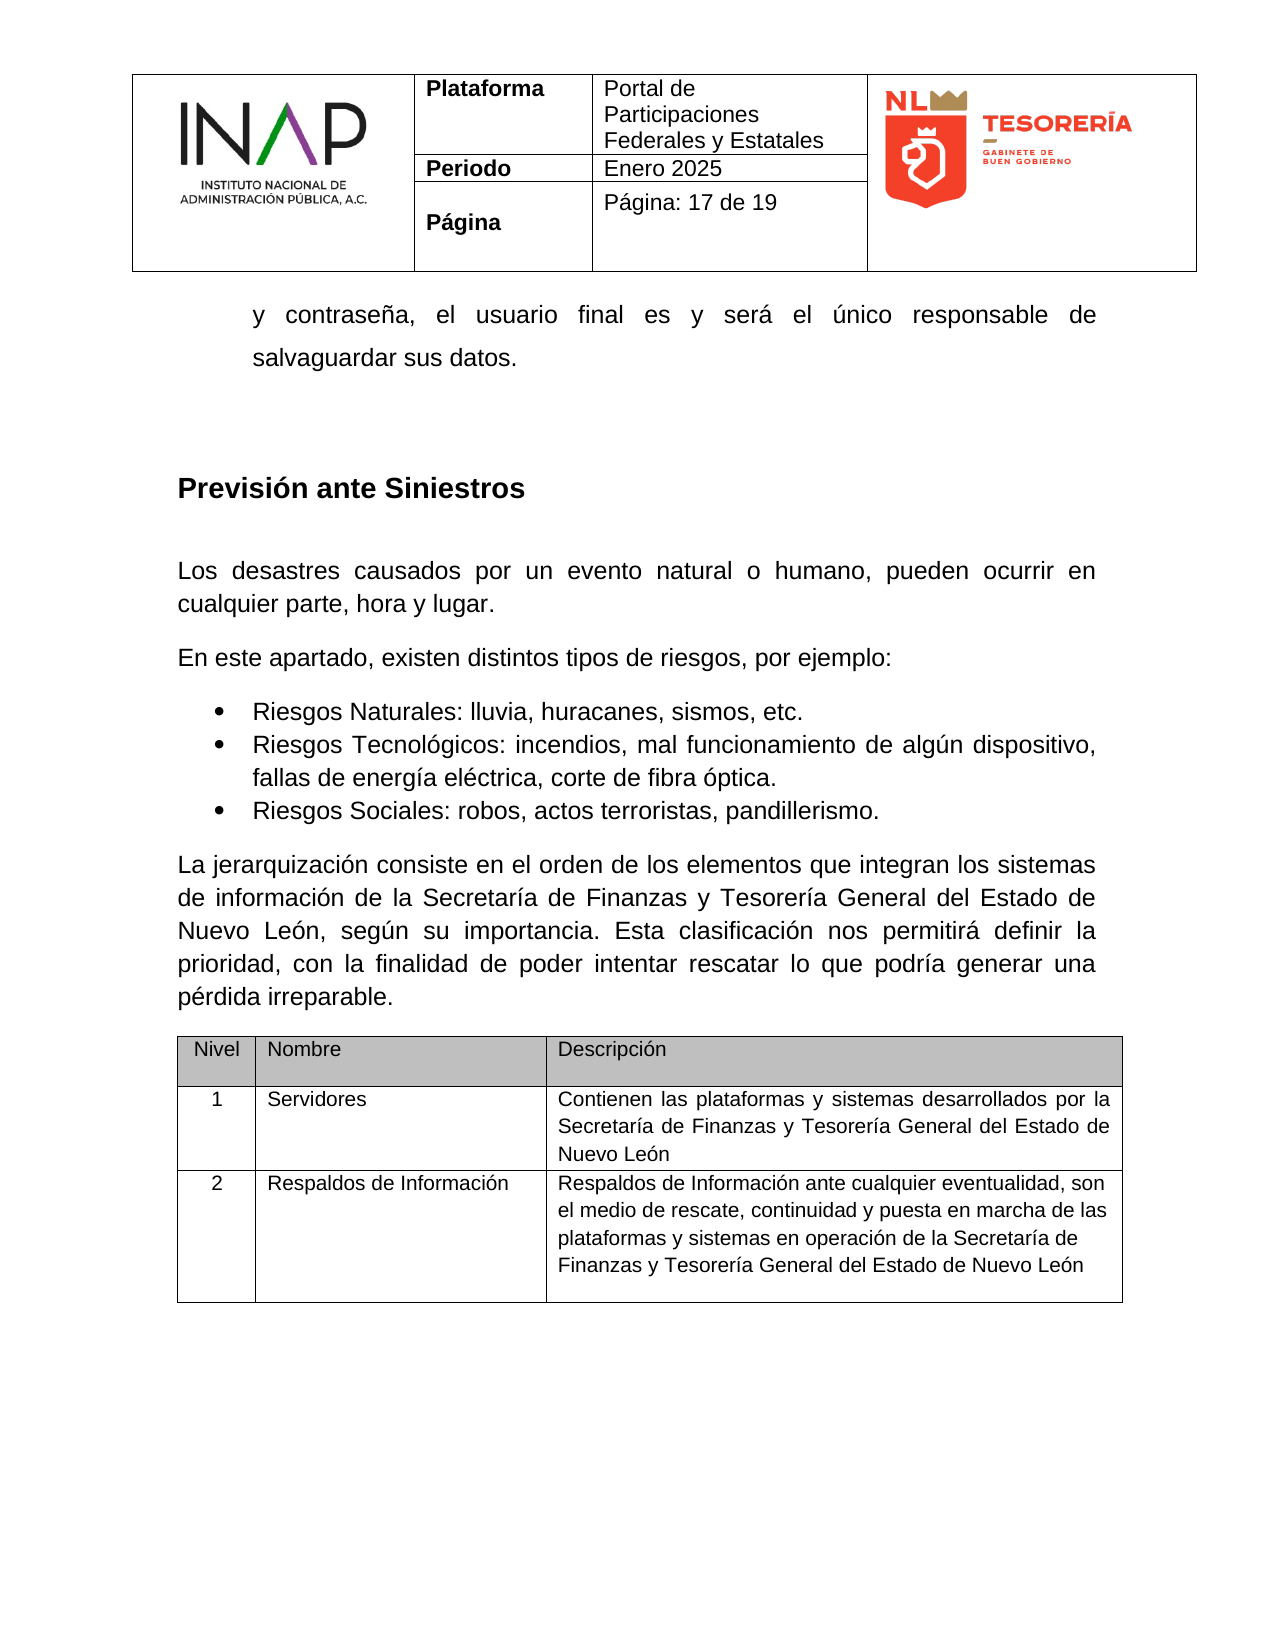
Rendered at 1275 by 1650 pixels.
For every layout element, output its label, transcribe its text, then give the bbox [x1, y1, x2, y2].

table_cell Respaldos de Información [256, 1171, 546, 1302]
table_header Descripción [547, 1037, 1122, 1086]
picture [878, 89, 1135, 208]
list Riesgos Naturales: lluvia, huracanes, sismos, etc. [215, 697, 1098, 726]
table_cell Contienen las plataformas y sistemas desarrollados por la Secretaría de Finanzas y Tesorería General del Estado de Nuevo León [547, 1087, 1122, 1169]
list Riesgos Sociales: robos, actos terroristas, pandillerismo. [215, 796, 1098, 825]
table_cell 2 [178, 1171, 255, 1302]
subtitle Previsión ante Siniestros [177, 471, 1098, 504]
table_cell Servidores [256, 1087, 546, 1169]
picture [143, 86, 400, 221]
text La jerarquización consiste en el orden de los elementos que integran los sistemas de información de la Secretaría de Finanzas y Tesorería General del Estado de Nuevo León, según su importancia. Esta clasificación nos permitirá definir la prioridad, con la finalidad de poder intentar rescatar lo que podría generar una pérdida irreparable. [177, 850, 1098, 1011]
list Riesgos Tecnológicos: incendios, mal funcionamiento de algún dispositivo, fallas de energía eléctrica, corte de fibra óptica. [215, 730, 1098, 792]
table_header Nombre [256, 1037, 546, 1086]
table_cell Respaldos de Información ante cualquier eventualidad, son el medio de rescate, continuidad y puesta en marcha de las plataformas y sistemas en operación de la Secretaría de Finanzas y Tesorería General del Estado de Nuevo León [547, 1171, 1122, 1302]
table_cell 1 [178, 1087, 255, 1169]
text En este apartado, existen distintos tipos de riesgos, por ejemplo: [177, 643, 1098, 672]
table_header Nivel [178, 1037, 255, 1086]
text Los desastres causados por un evento natural o humano, pueden ocurrir en cualquier parte, hora y lugar. [177, 556, 1098, 618]
